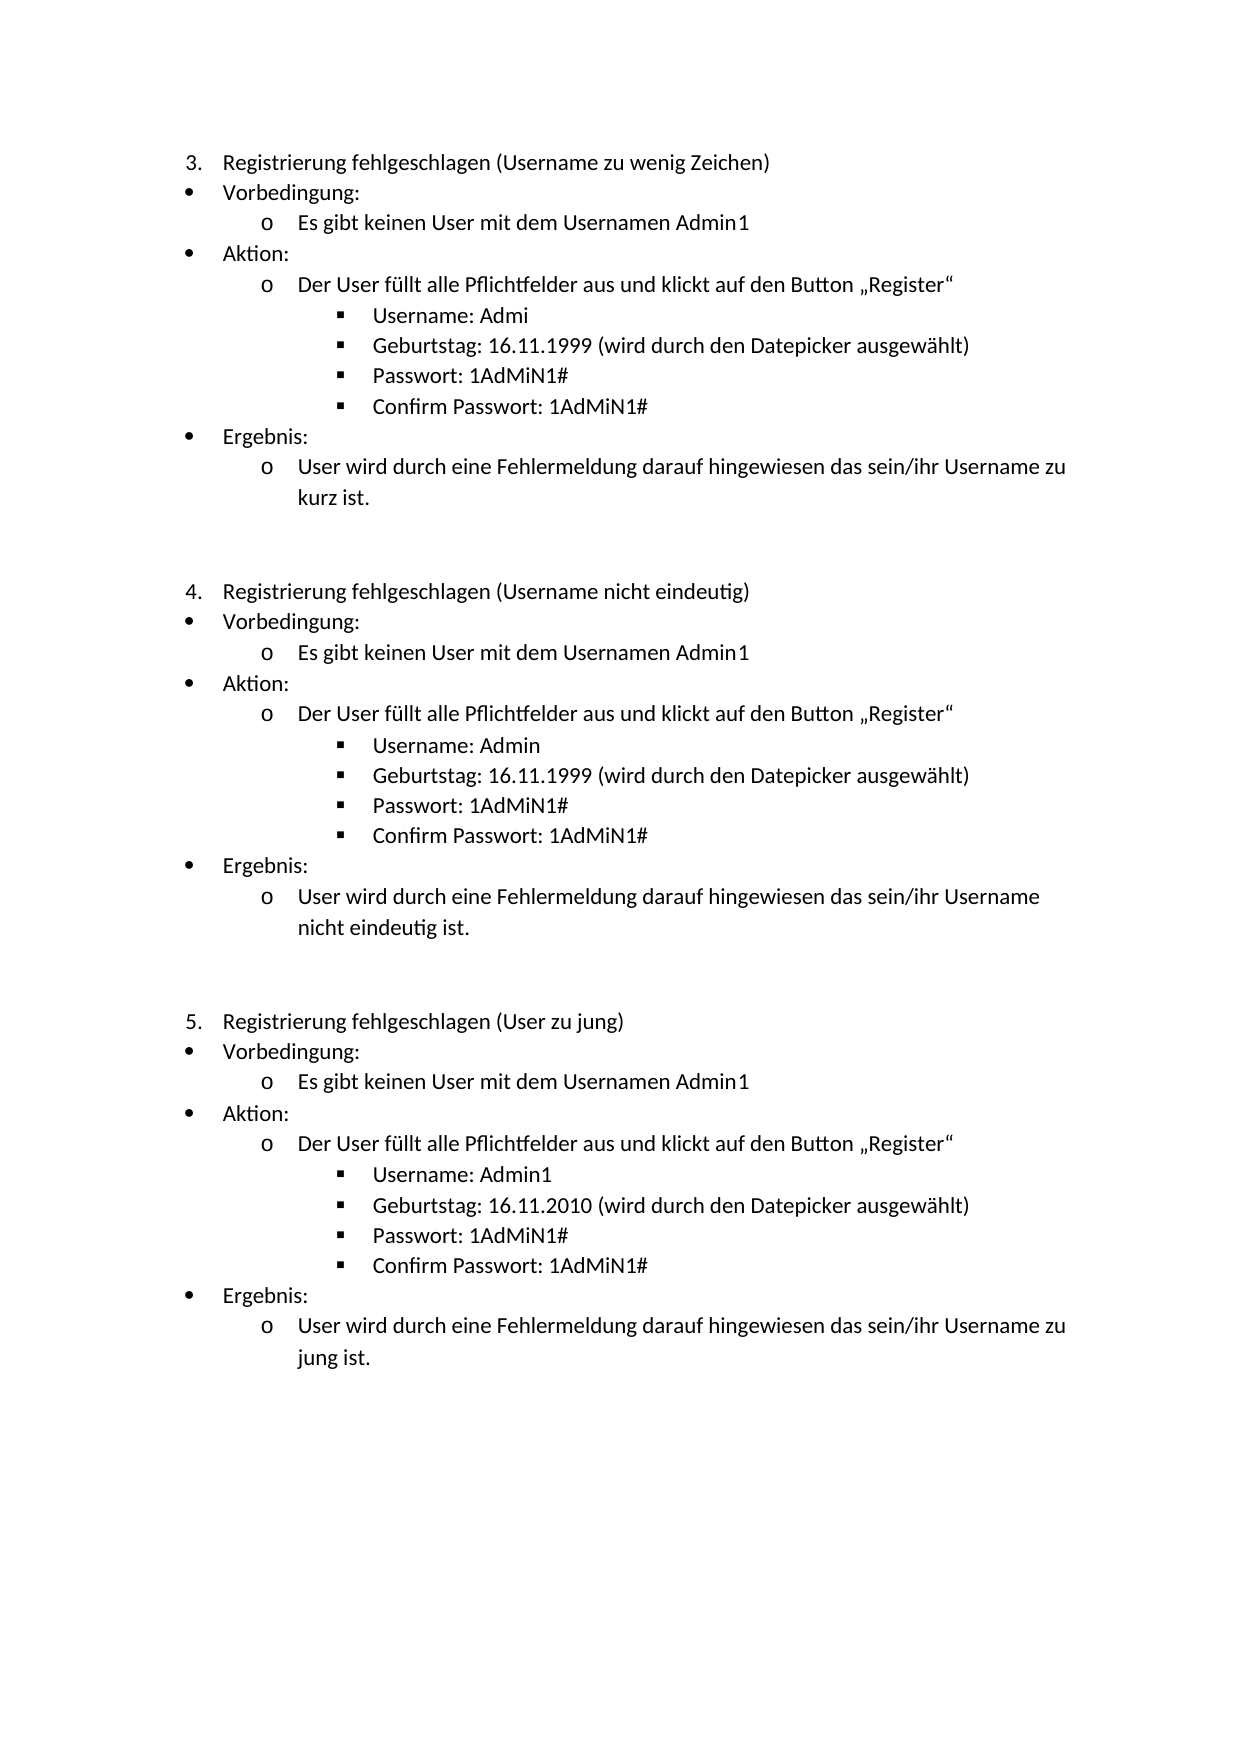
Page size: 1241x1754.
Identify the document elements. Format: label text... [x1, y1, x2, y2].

list Username: Admin [335, 731, 1093, 759]
list Geburtstag: 16.11.2010 (wird durch den Datepicker ausgewählt) [335, 1191, 1093, 1219]
list Registrierung fehlgeschlagen (User zu jung) [185, 1007, 1093, 1035]
list Confirm Passwort: 1AdMiN1# [335, 821, 1093, 849]
list Es gibt keinen User mit dem Usernamen Admin 1 [260, 208, 1093, 237]
list Der User füllt alle Pflichtfelder aus und klickt auf den Button „Register“ [260, 1129, 1093, 1158]
list User wird durch eine Fehlermeldung darauf hingewiesen das sein/ihr Username zu jung ist. [260, 1312, 1093, 1371]
list Ergebnis: [185, 1281, 1093, 1309]
list Confirm Passwort: 1AdMiN1# [335, 1251, 1093, 1279]
list User wird durch eine Fehlermeldung darauf hingewiesen das sein/ihr Username zu kurz ist. [260, 452, 1093, 512]
list Passwort: 1AdMiN1# [335, 362, 1093, 389]
list Geburtstag: 16.11.1999 (wird durch den Datepicker ausgewählt) [335, 331, 1093, 359]
list Ergebnis: [185, 852, 1093, 880]
list Registrierung fehlgeschlagen (Username nicht eindeutig) [185, 577, 1093, 605]
list Passwort: 1AdMiN1# [335, 1221, 1093, 1249]
list Vorbedingung: [185, 178, 1093, 206]
list User wird durch eine Fehlermeldung darauf hingewiesen das sein/ihr Username nicht eindeutig ist. [260, 882, 1093, 941]
list Passwort: 1AdMiN1# [335, 791, 1093, 819]
list Registrierung fehlgeschlagen (Username zu wenig Zeichen) [185, 148, 1093, 176]
list Es gibt keinen User mit dem Usernamen Admin 1 [260, 638, 1093, 667]
list Es gibt keinen User mit dem Usernamen Admin 1 [260, 1067, 1093, 1097]
list Confirm Passwort: 1AdMiN1# [335, 392, 1093, 420]
list Geburtstag: 16.11.1999 (wird durch den Datepicker ausgewählt) [335, 761, 1093, 789]
list Aktion: [185, 669, 1093, 697]
list Der User füllt alle Pflichtfelder aus und klickt auf den Button „Register“ [260, 270, 1093, 299]
list Aktion: [185, 239, 1093, 267]
list Vorbedingung: [185, 607, 1093, 636]
list Username: Admin1 [335, 1161, 1093, 1188]
list Username: Admi [335, 301, 1093, 329]
list Ergebnis: [185, 422, 1093, 450]
list Vorbedingung: [185, 1037, 1093, 1065]
list Aktion: [185, 1099, 1093, 1127]
list Der User füllt alle Pflichtfelder aus und klickt auf den Button „Register“ [260, 699, 1093, 728]
